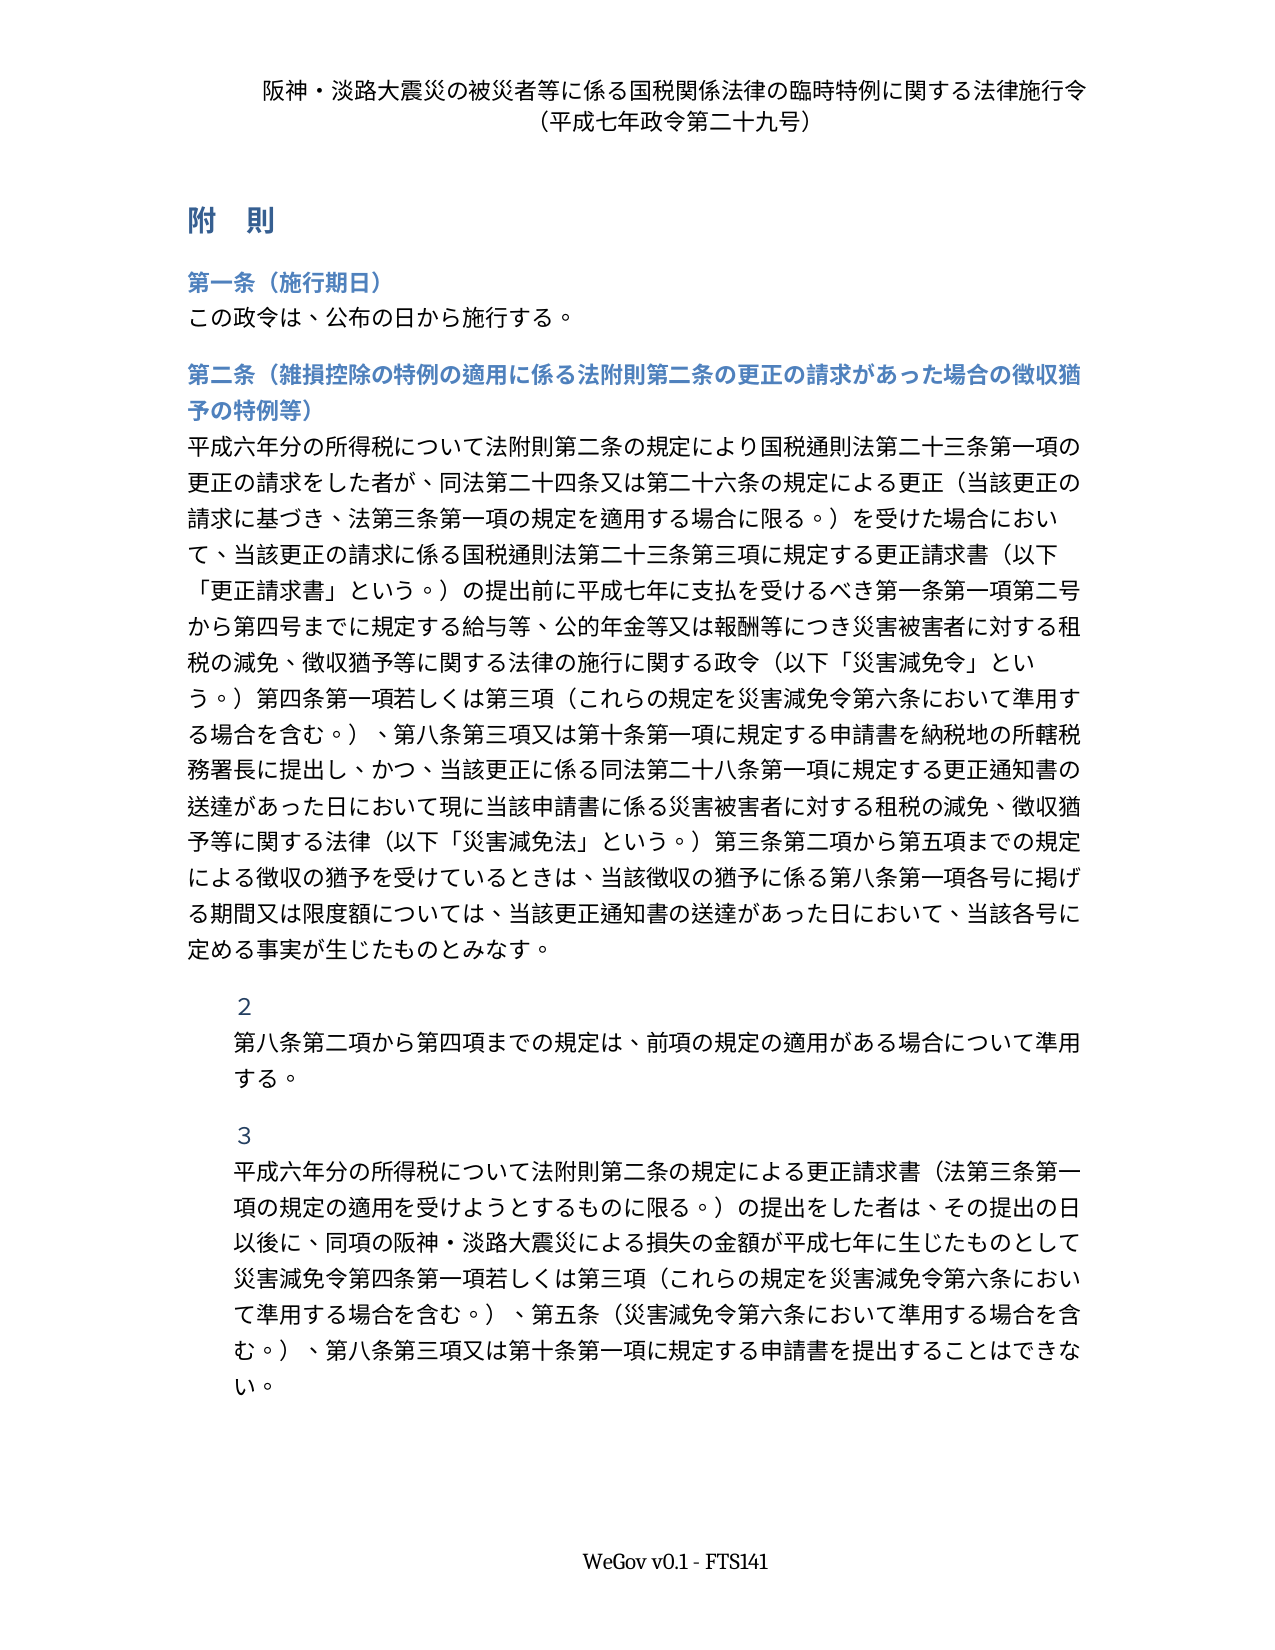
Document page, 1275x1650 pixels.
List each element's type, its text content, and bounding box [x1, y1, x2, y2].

subtitle ３ [233, 1119, 1087, 1151]
subtitle ２ [233, 991, 1087, 1022]
text 平成六年分の所得税について法附則第二条の規定により国税通則法第二十三条第一項の更正の請求をした者が、同法第二十四条又は第二十六条の規定による更正（当該更正の請求に基づき、法第三条第一項の規定を適用する場合に限る。）を受けた場合において、当該更正の請求に係る国税通則法第二十三条第三項に規定する更正請求書（以下「更正請求書」という。）の提出前に平成七年に支払を受けるべき第一条第一項第二号から第四号までに規定する給与等、公的年金等又は報酬等につき災害被害者に対する租税の減免、徴収猶予等に関する法律の施行に関する政令（以下「災害減免令」という。）第四条第一項若しくは第三項（これらの規定を災害減免令第六条において準用する場合を含む。）、第八条第三項又は第十条第一項に規定する申請書を納税地の所轄税務署長に提出し、かつ、当該更正に係る同法第二十八条第一項に規定する更正通知書の送達があった日において現に当該申請書に係る災害被害者に対する租税の減免、徴収猶予等に関する法律（以下「災害減免法」という。）第三条第二項から第五項までの規定による徴収の猶予を受けているときは、当該徴収の猶予に係る第八条第一項各号に掲げる期間又は限度額については、当該更正通知書の送達があった日において、当該各号に定める事実が生じたものとみなす。 [187, 431, 1087, 965]
subtitle 第二条（雑損控除の特例の適用に係る法附則第二条の更正の請求があった場合の徴収猶予の特例等） [187, 359, 1087, 426]
subtitle 第一条（施行期日） [187, 266, 1087, 298]
text 第八条第二項から第四項までの規定は、前項の規定の適用がある場合について準用する。 [233, 1027, 1087, 1094]
text 平成六年分の所得税について法附則第二条の規定による更正請求書（法第三条第一項の規定の適用を受けようとするものに限る。）の提出をした者は、その提出の日以後に、同項の阪神・淡路大震災による損失の金額が平成七年に生じたものとして災害減免令第四条第一項若しくは第三項（これらの規定を災害減免令第六条において準用する場合を含む。）、第五条（災害減免令第六条において準用する場合を含む。）、第八条第三項又は第十条第一項に規定する申請書を提出することはできない。 [233, 1156, 1087, 1402]
text この政令は、公布の日から施行する。 [187, 302, 1087, 334]
subtitle 附 則 [187, 200, 1087, 240]
